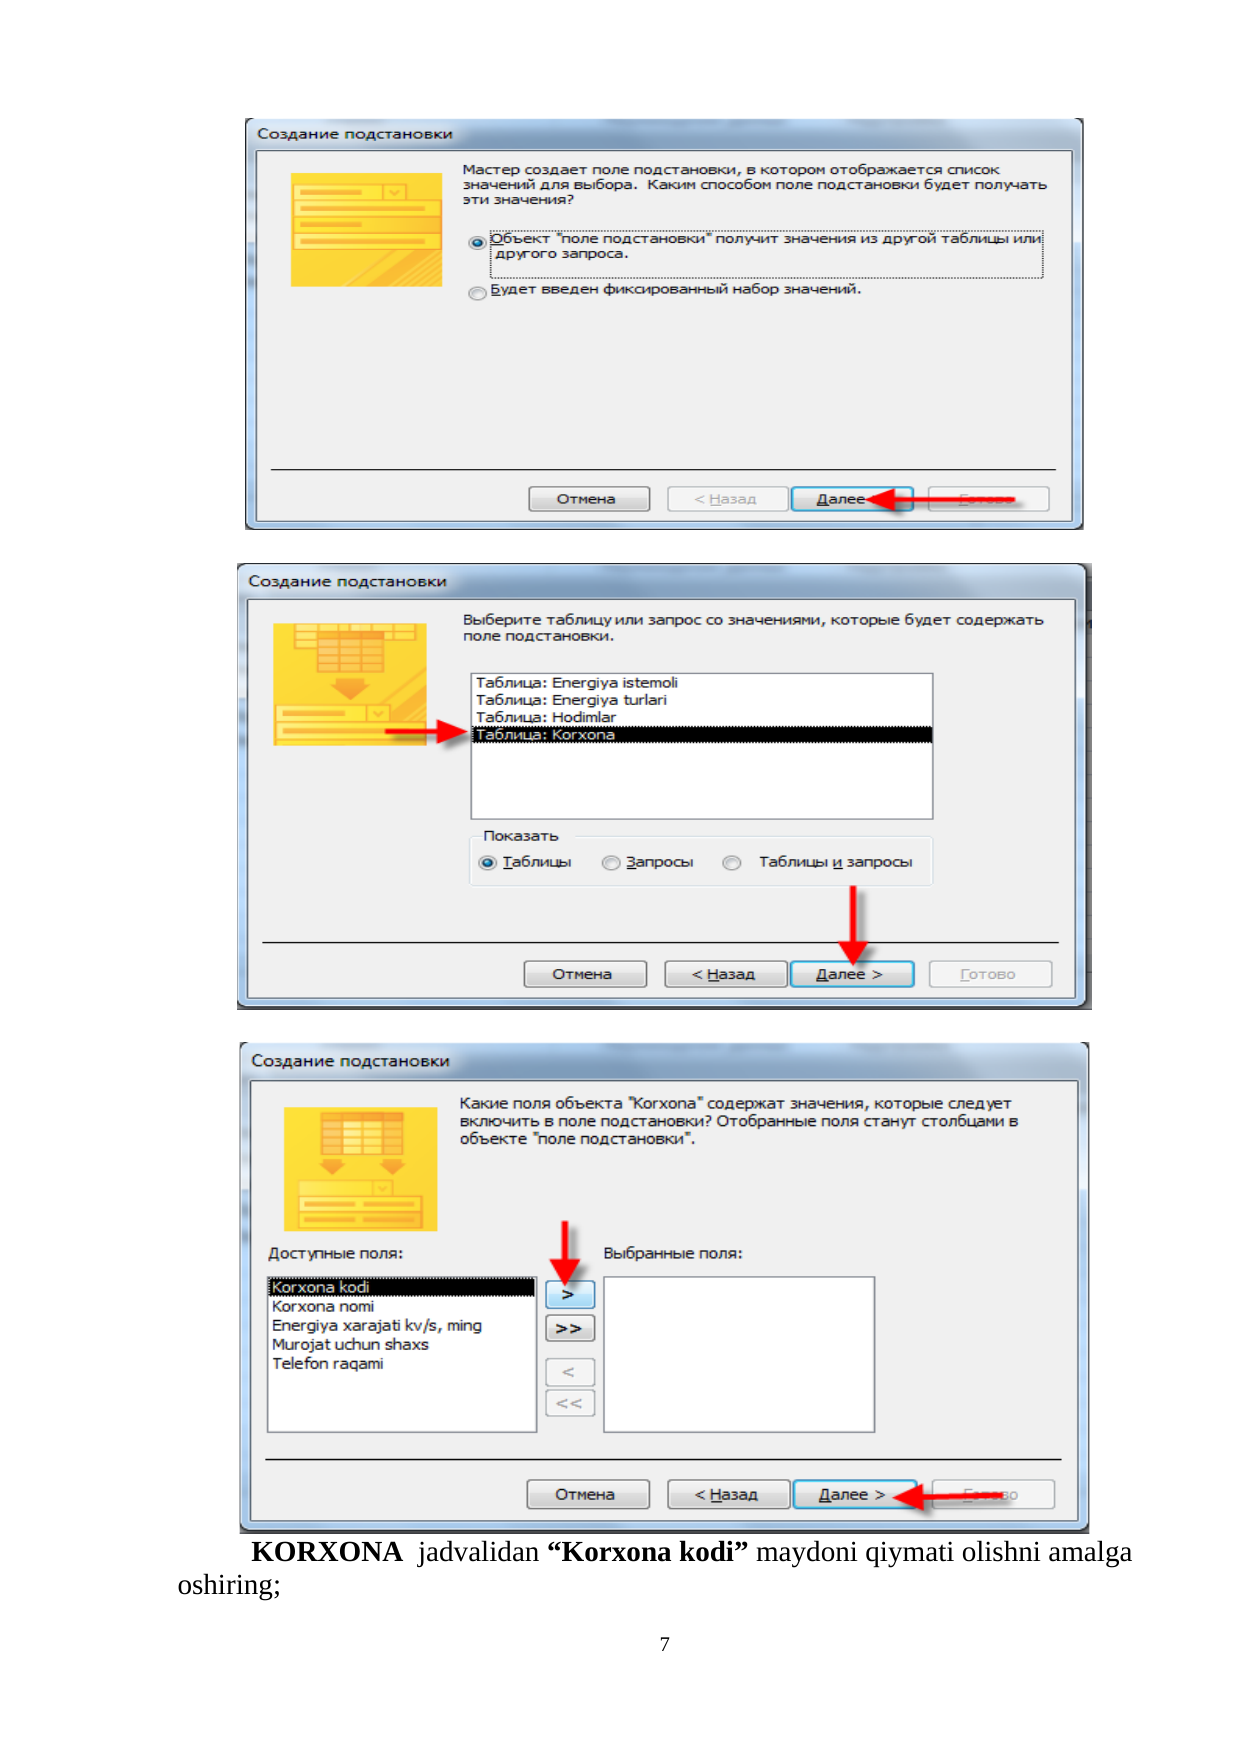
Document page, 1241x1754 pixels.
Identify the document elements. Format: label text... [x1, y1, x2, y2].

picture [237, 563, 1092, 1010]
picture [239, 1042, 1090, 1534]
text KORXONA jadvalidan “Korxona kodi” maydoni qiymati olishni amalga oshiring; [177, 1534, 1152, 1601]
picture [245, 118, 1084, 530]
